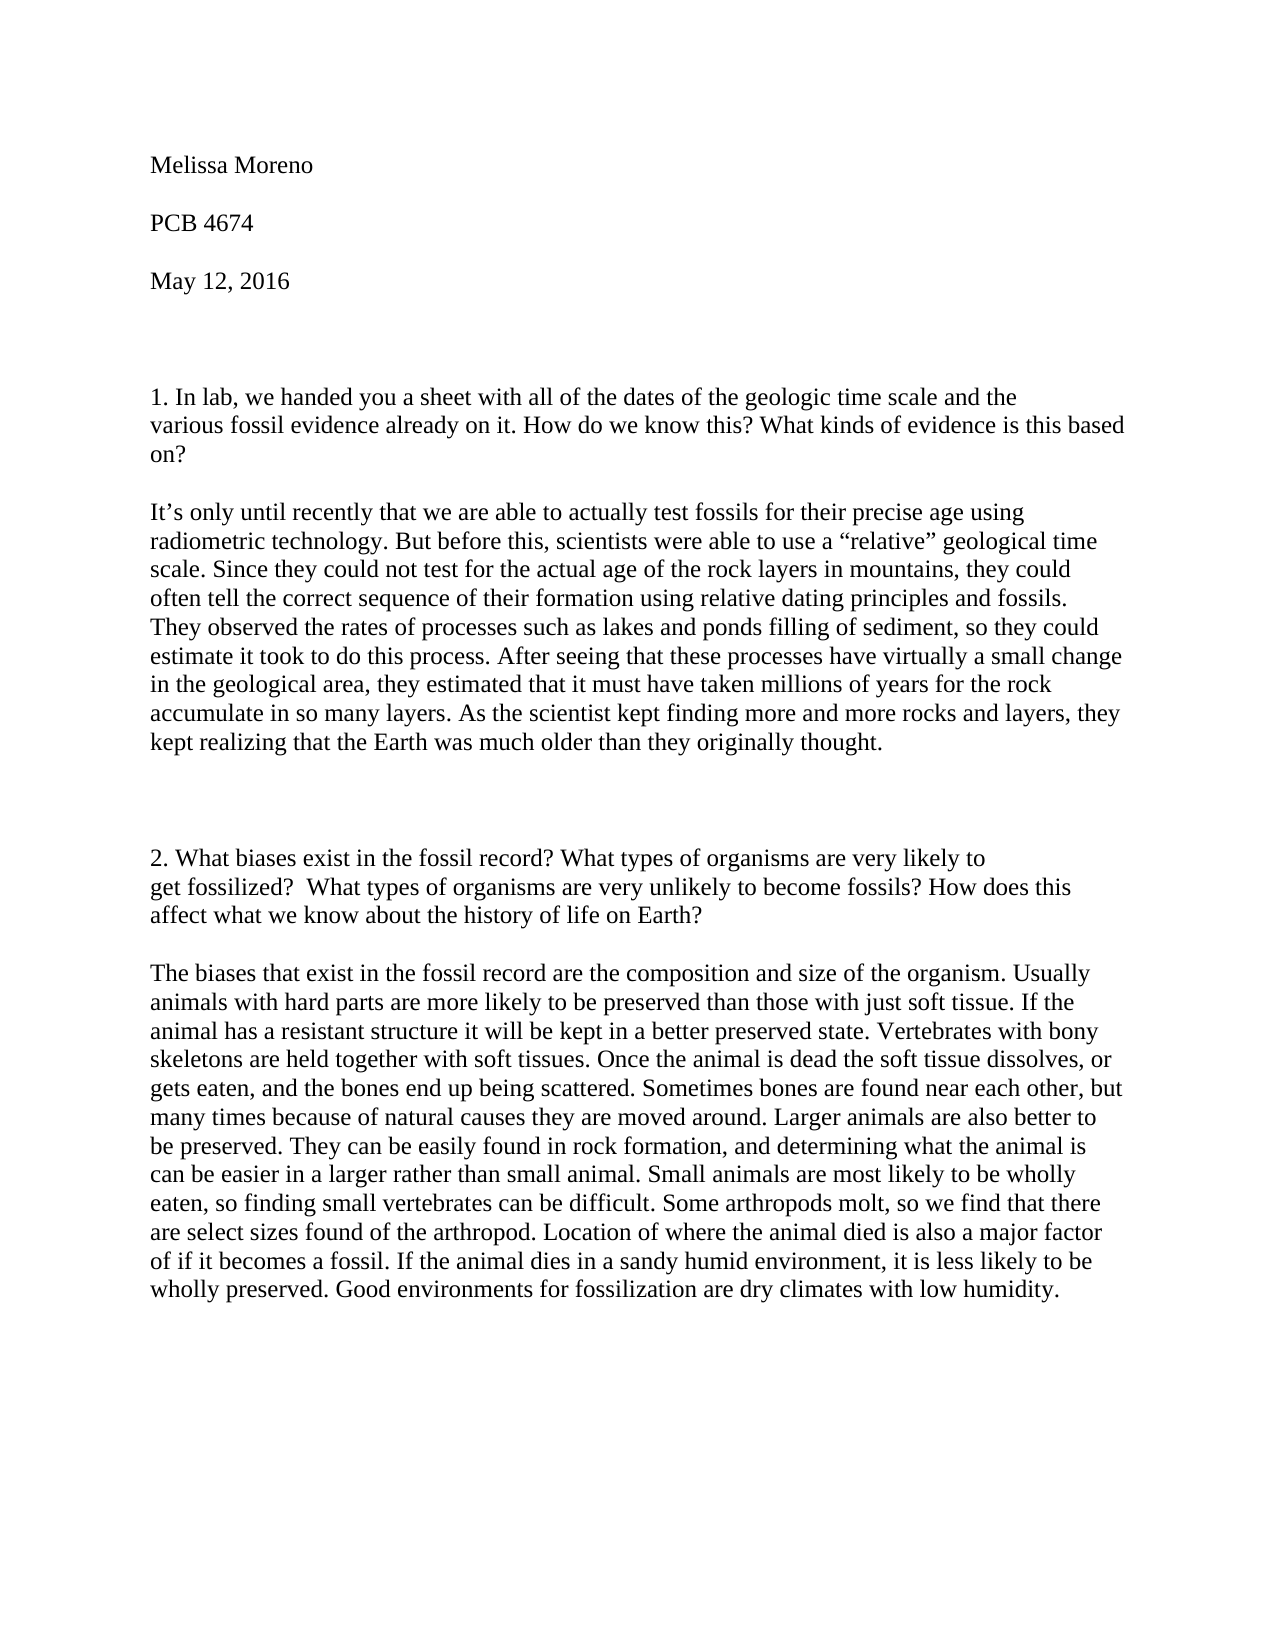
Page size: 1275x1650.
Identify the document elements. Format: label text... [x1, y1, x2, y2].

text It’s only until recently that we are able to actually test fossils for their precise age using radiometric technology. But before this, scientists were able to use a “relative” geological time scale. Since they could not test for the actual age of the rock layers in mountains, they could often tell the correct sequence of their formation using relative dating principles and fossils. They observed the rates of processes such as lakes and ponds filling of sediment, so they could estimate it took to do this process. After seeing that these processes have virtually a small change in the geological area, they estimated that it must have taken millions of years for the rock accumulate in so many layers. As the scientist kept finding more and more rocks and layers, they kept realizing that the Earth was much older than they originally thought. [150, 497, 1125, 756]
text The biases that exist in the fossil record are the composition and size of the organism. Usually animals with hard parts are more likely to be preserved than those with just soft tissue. If the animal has a resistant structure it will be kept in a better preserved state. Vertebrates with bony skeletons are held together with soft tissues. Once the animal is dead the soft tissue dissolves, or gets eaten, and the bones end up being scattered. Sometimes bones are found near each other, but many times because of natural causes they are moved around. Larger animals are also better to be preserved. They can be easily found in rock formation, and determining what the animal is can be easier in a larger rather than small animal. Small animals are most likely to be wholly eaten, so finding small vertebrates can be difficult. Some arthropods molt, so we find that there are select sizes found of the arthropod. Location of where the animal died is also a major factor of if it becomes a fossil. If the animal dies in a sandy humid environment, it is less likely to be wholly preserved. Good environments for fossilization are dry climates with low humidity. [150, 958, 1125, 1303]
text Melissa Moreno [150, 150, 1125, 179]
text 2. What biases exist in the fossil record? What types of organisms are very likely to get fossilized? What types of organisms are very unlikely to become fossils? How does this affect what we know about the history of life on Earth? [150, 843, 1125, 929]
text May 12, 2016 [150, 266, 1125, 294]
text PCB 4674 [150, 208, 1125, 237]
text 1. In lab, we handed you a sheet with all of the dates of the geologic time scale and the various fossil evidence already on it. How do we know this? What kinds of evidence is this based on? [150, 382, 1125, 468]
